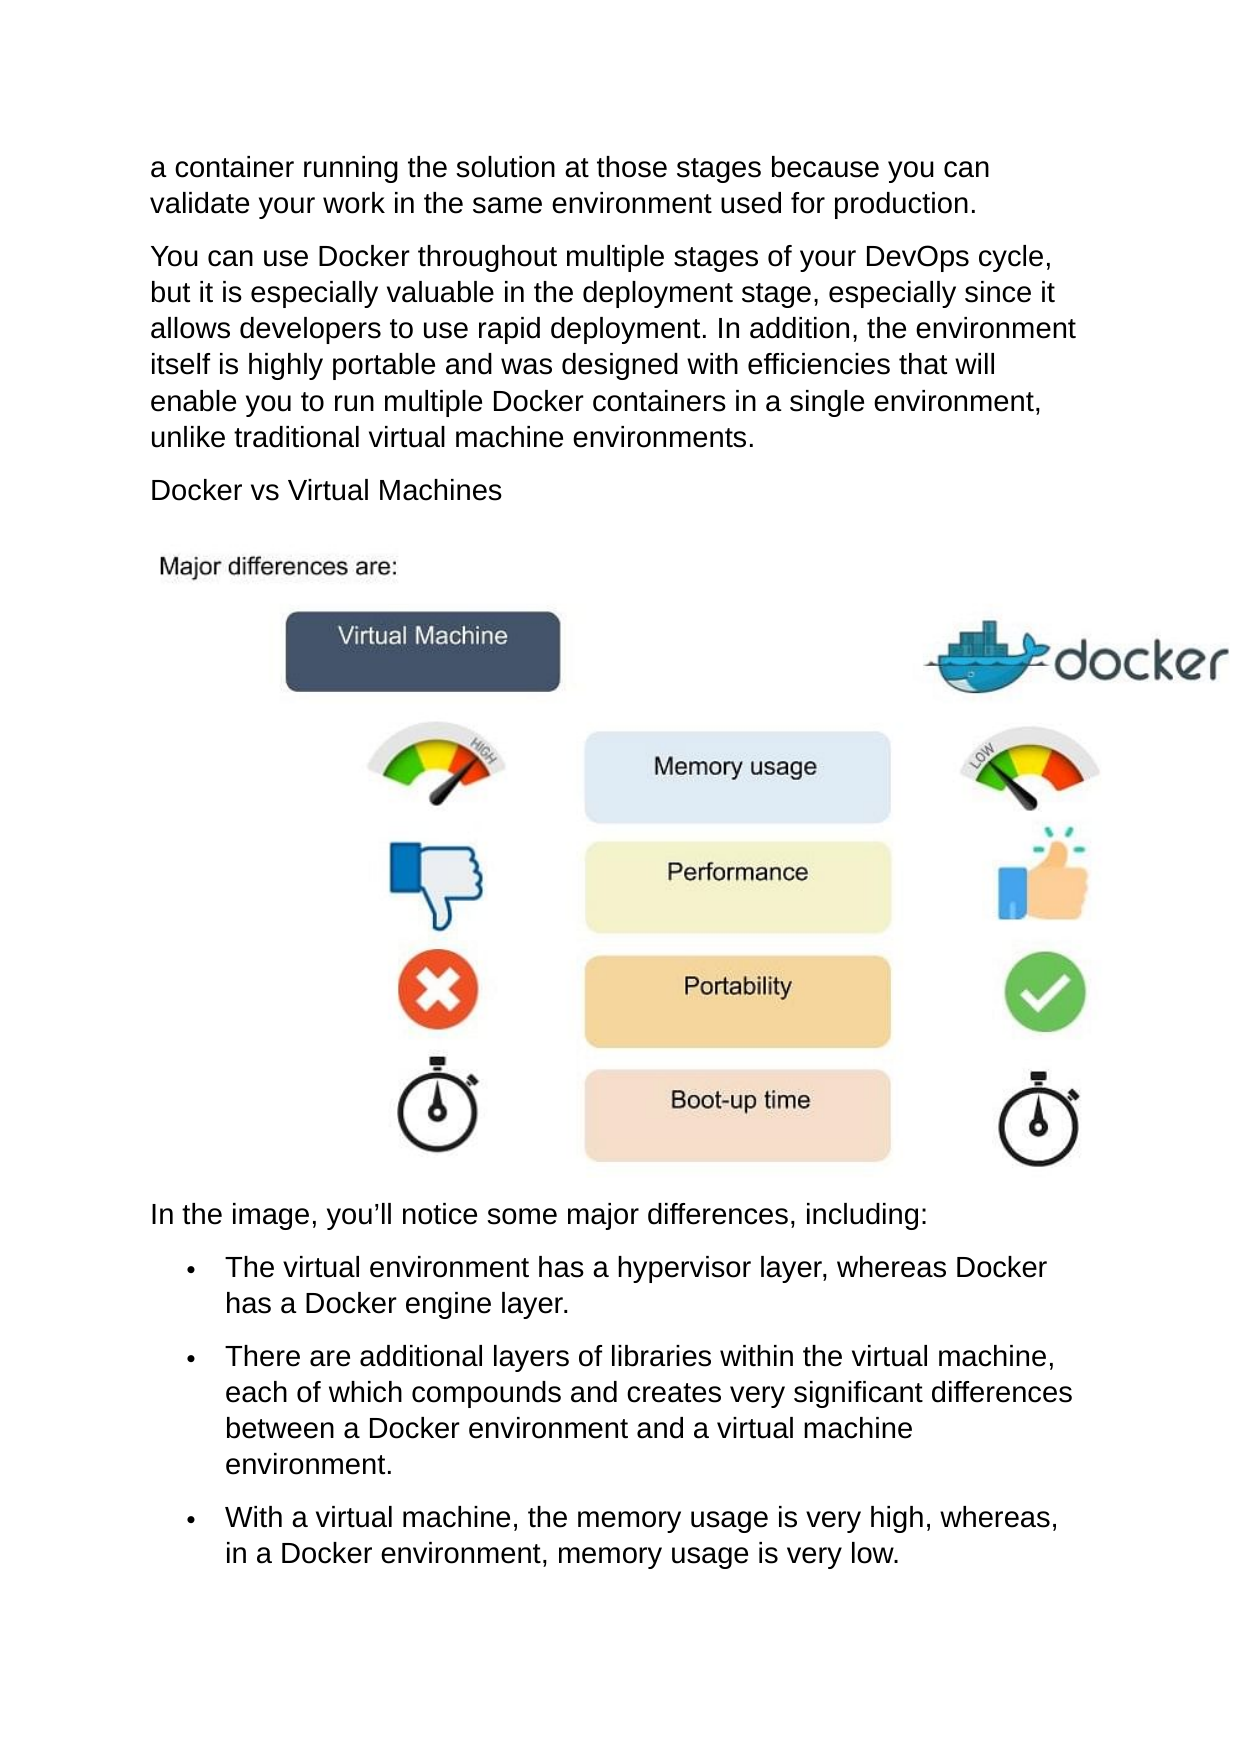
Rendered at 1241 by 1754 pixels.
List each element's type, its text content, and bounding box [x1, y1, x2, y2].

text In the image, you’ll notice some major differences, including: [150, 1197, 1090, 1230]
list The virtual environment has a hypervisor layer, whereas Docker has a Docker engine layer. [187, 1250, 1090, 1319]
text Docker vs Virtual Machines [150, 472, 1090, 506]
list There are additional layers of libraries within the virtual machine, each of which compounds and creates very significant differences between a Docker environment and a virtual machine environment. [187, 1339, 1090, 1481]
picture [150, 525, 1230, 1178]
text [150, 150, 1090, 220]
list With a virtual machine, the memory usage is very high, whereas, in a Docker environment, memory usage is very low. [187, 1500, 1090, 1569]
text You can use Docker throughout multiple stages of your DevOps cycle, but it is especially valuable in the deployment stage, especially since it allows developers to use rapid deployment. In addition, the environment itself is highly portable and was designed with efficiencies that will enable you to run multiple Docker containers in a single environment, unlike traditional virtual machine environments. [150, 239, 1090, 453]
